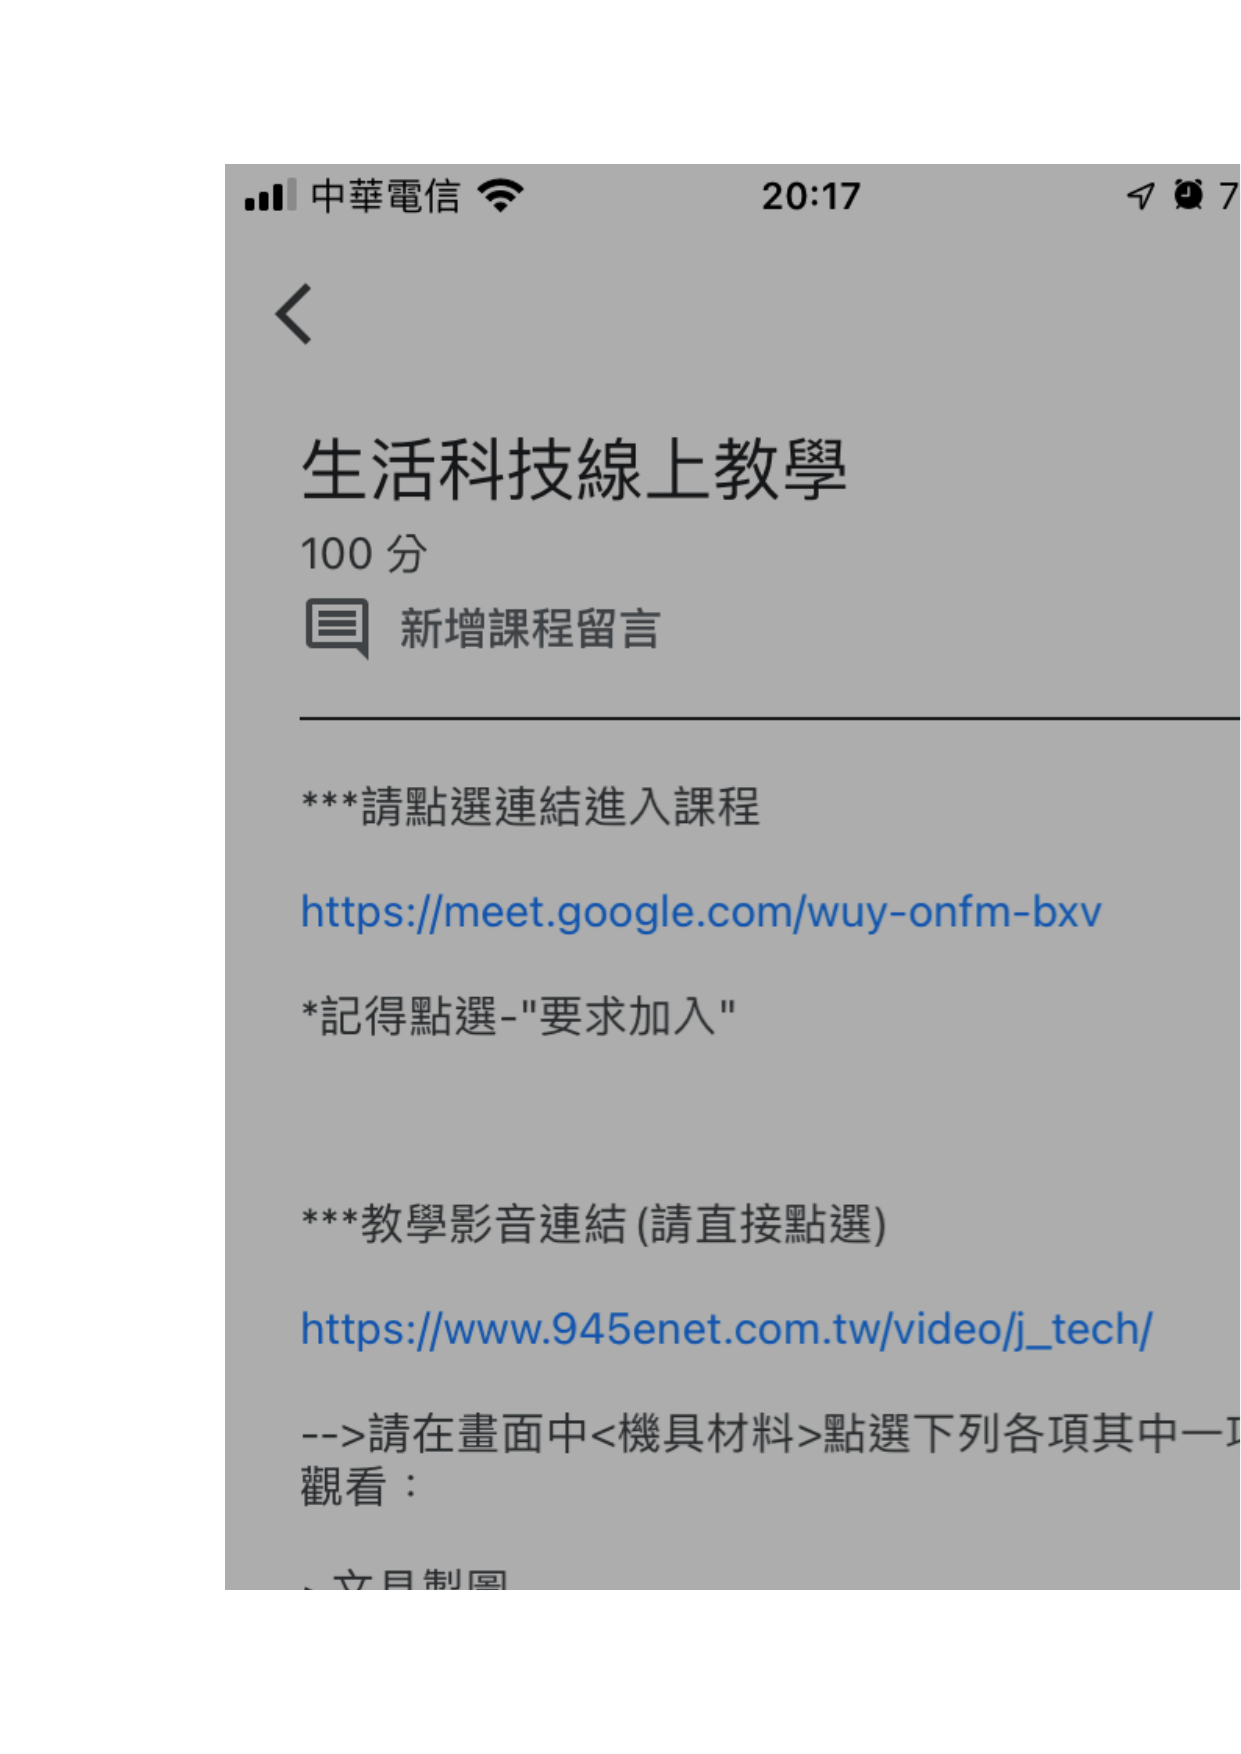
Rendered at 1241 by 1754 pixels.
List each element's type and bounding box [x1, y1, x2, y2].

picture [225, 164, 1241, 1590]
